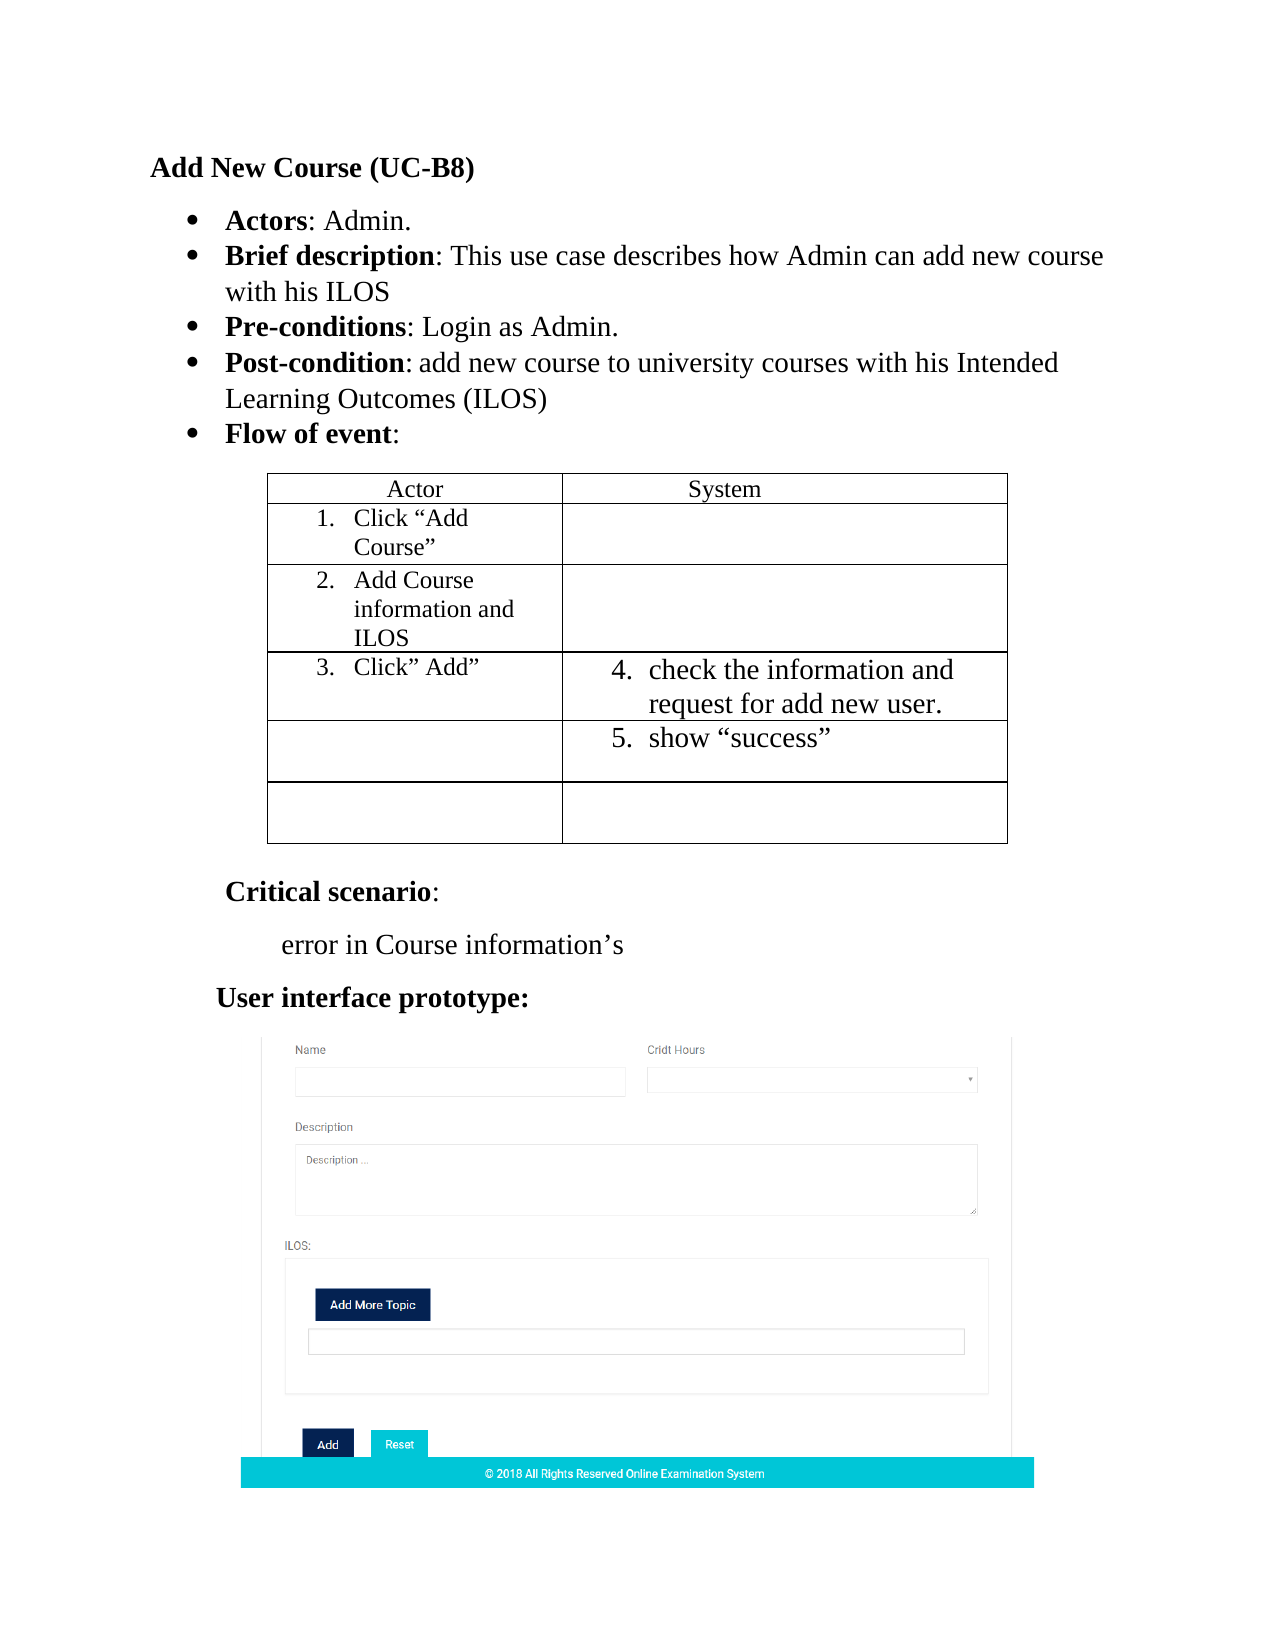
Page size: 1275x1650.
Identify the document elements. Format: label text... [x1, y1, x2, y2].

table_cell [563, 565, 1007, 651]
list Post-condition: add new course to university courses with his Intended Learning Outcomes (ILOS) [187, 345, 1125, 414]
list Brief description: This use case describes how Admin can add new course with his ILOS [187, 238, 1125, 308]
table_cell [563, 504, 1007, 564]
table_cell show “success” [563, 721, 1007, 781]
table_cell Add Course information and ILOS [268, 565, 562, 651]
table_cell Click” Add” [268, 653, 562, 719]
table_header System [563, 474, 1007, 502]
picture [240, 1037, 1035, 1488]
table_cell check the information and request for add new user. [563, 653, 1007, 719]
list Flow of event: [187, 416, 1125, 450]
table_cell [268, 783, 562, 843]
table_cell Click “Add Course” [268, 504, 562, 564]
text User interface prototype: [150, 980, 1125, 1014]
list Actors: Admin. [187, 203, 1125, 236]
list Critical scenario: [225, 874, 1125, 908]
text Add New Course (UC-B8) [150, 150, 1125, 183]
table_cell [268, 721, 562, 781]
list Pre-conditions: Login as Admin. [187, 309, 1125, 343]
table_header Actor [268, 474, 562, 502]
table_cell [563, 783, 1007, 843]
text error in Course information’s [150, 927, 1125, 961]
